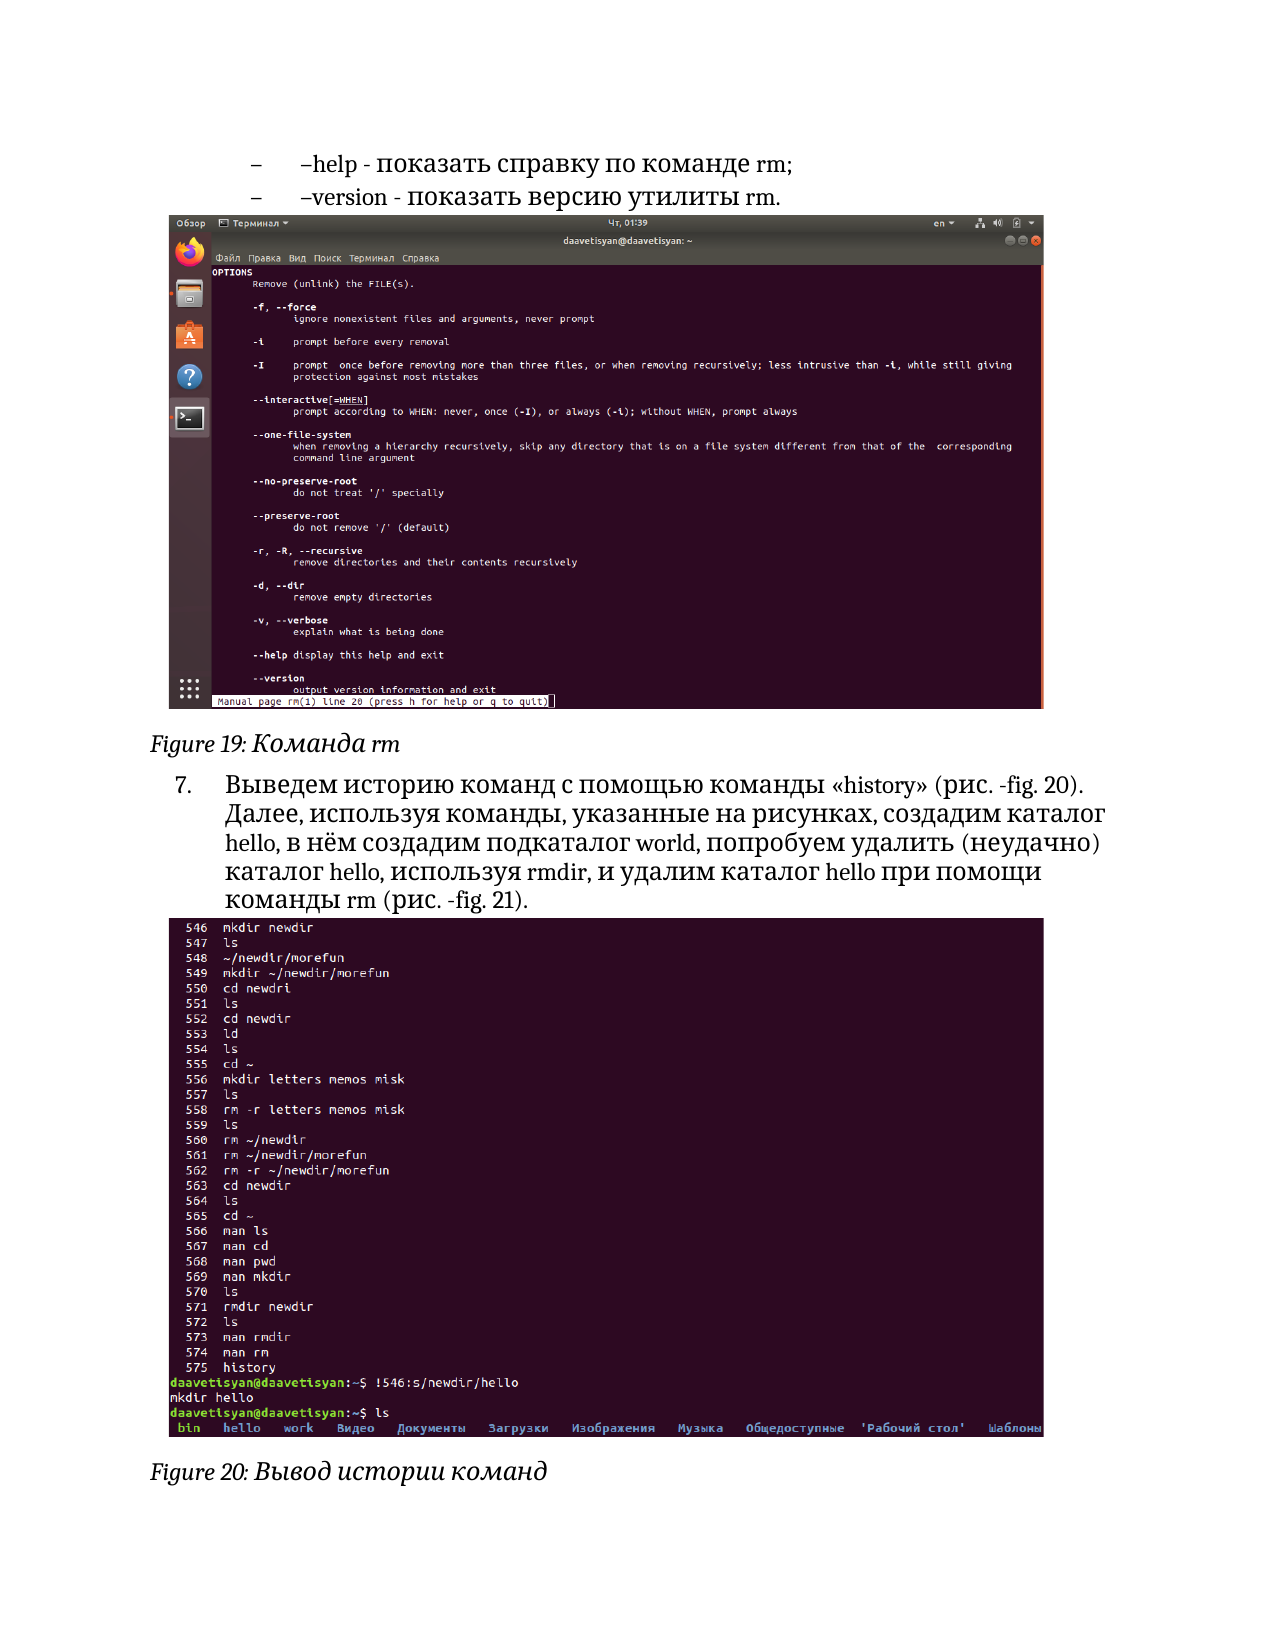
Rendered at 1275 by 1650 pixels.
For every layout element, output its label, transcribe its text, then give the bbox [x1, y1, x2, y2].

text Figure 20: Вывод истории команд [150, 1458, 1125, 1486]
list –help - показать справку по команде rm; [250, 150, 1125, 179]
list –version - показать версию утилиты rm. [250, 182, 1125, 211]
picture [168, 918, 1044, 1437]
text Figure 19: Команда rm [150, 730, 1125, 759]
picture [168, 215, 1044, 709]
list Выведем историю команд с помощью команды «history» (рис. -fig. 20). Далее, используя команды, указанные на рисунках, создадим каталог hello, в нём создадим подкаталог world, попробуем удалить (неудачно) каталог hello, используя rmdir, и удалим каталог hello при помощи команды rm (рис. -fig. 21). [175, 771, 1125, 915]
